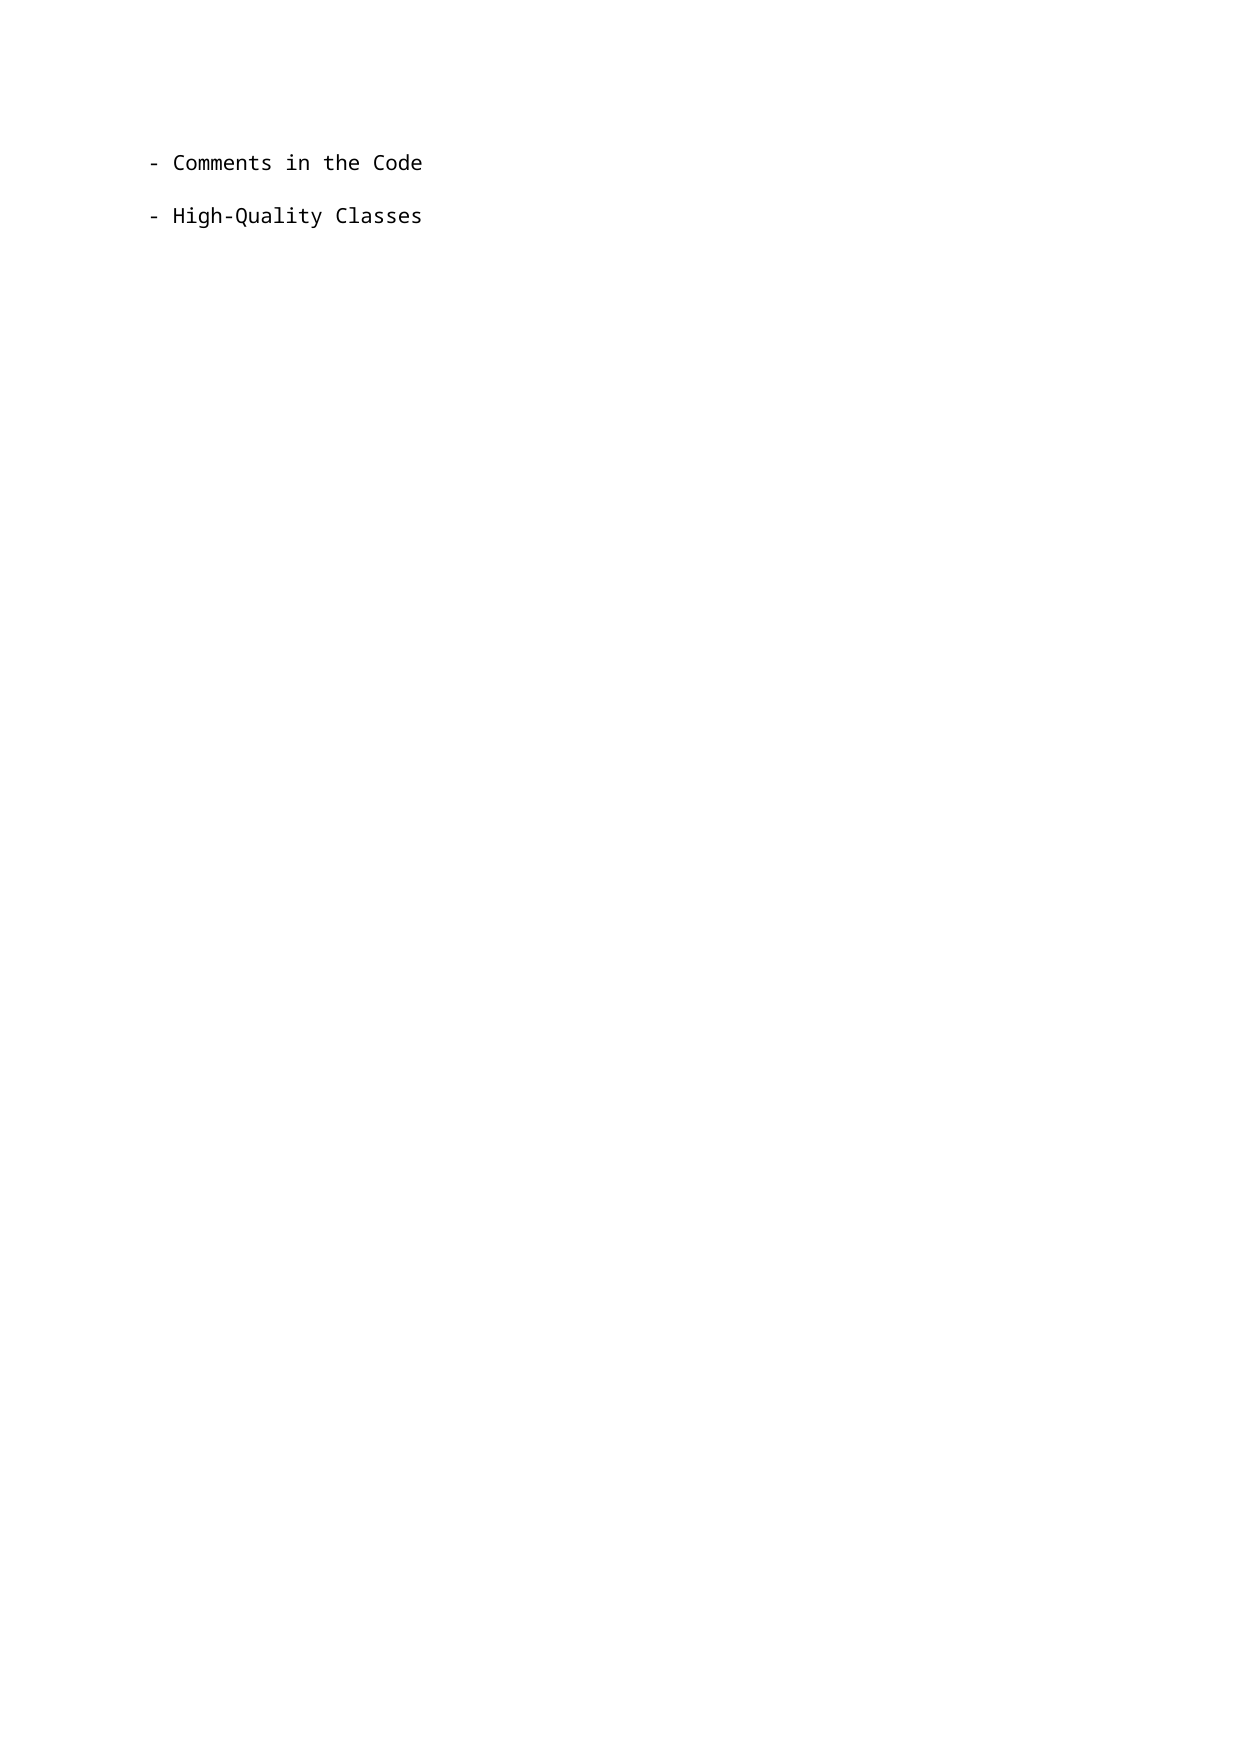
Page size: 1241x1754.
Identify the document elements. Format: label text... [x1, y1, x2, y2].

text - High-Quality Classes [148, 201, 1093, 229]
text - Comments in the Code [148, 148, 1093, 176]
